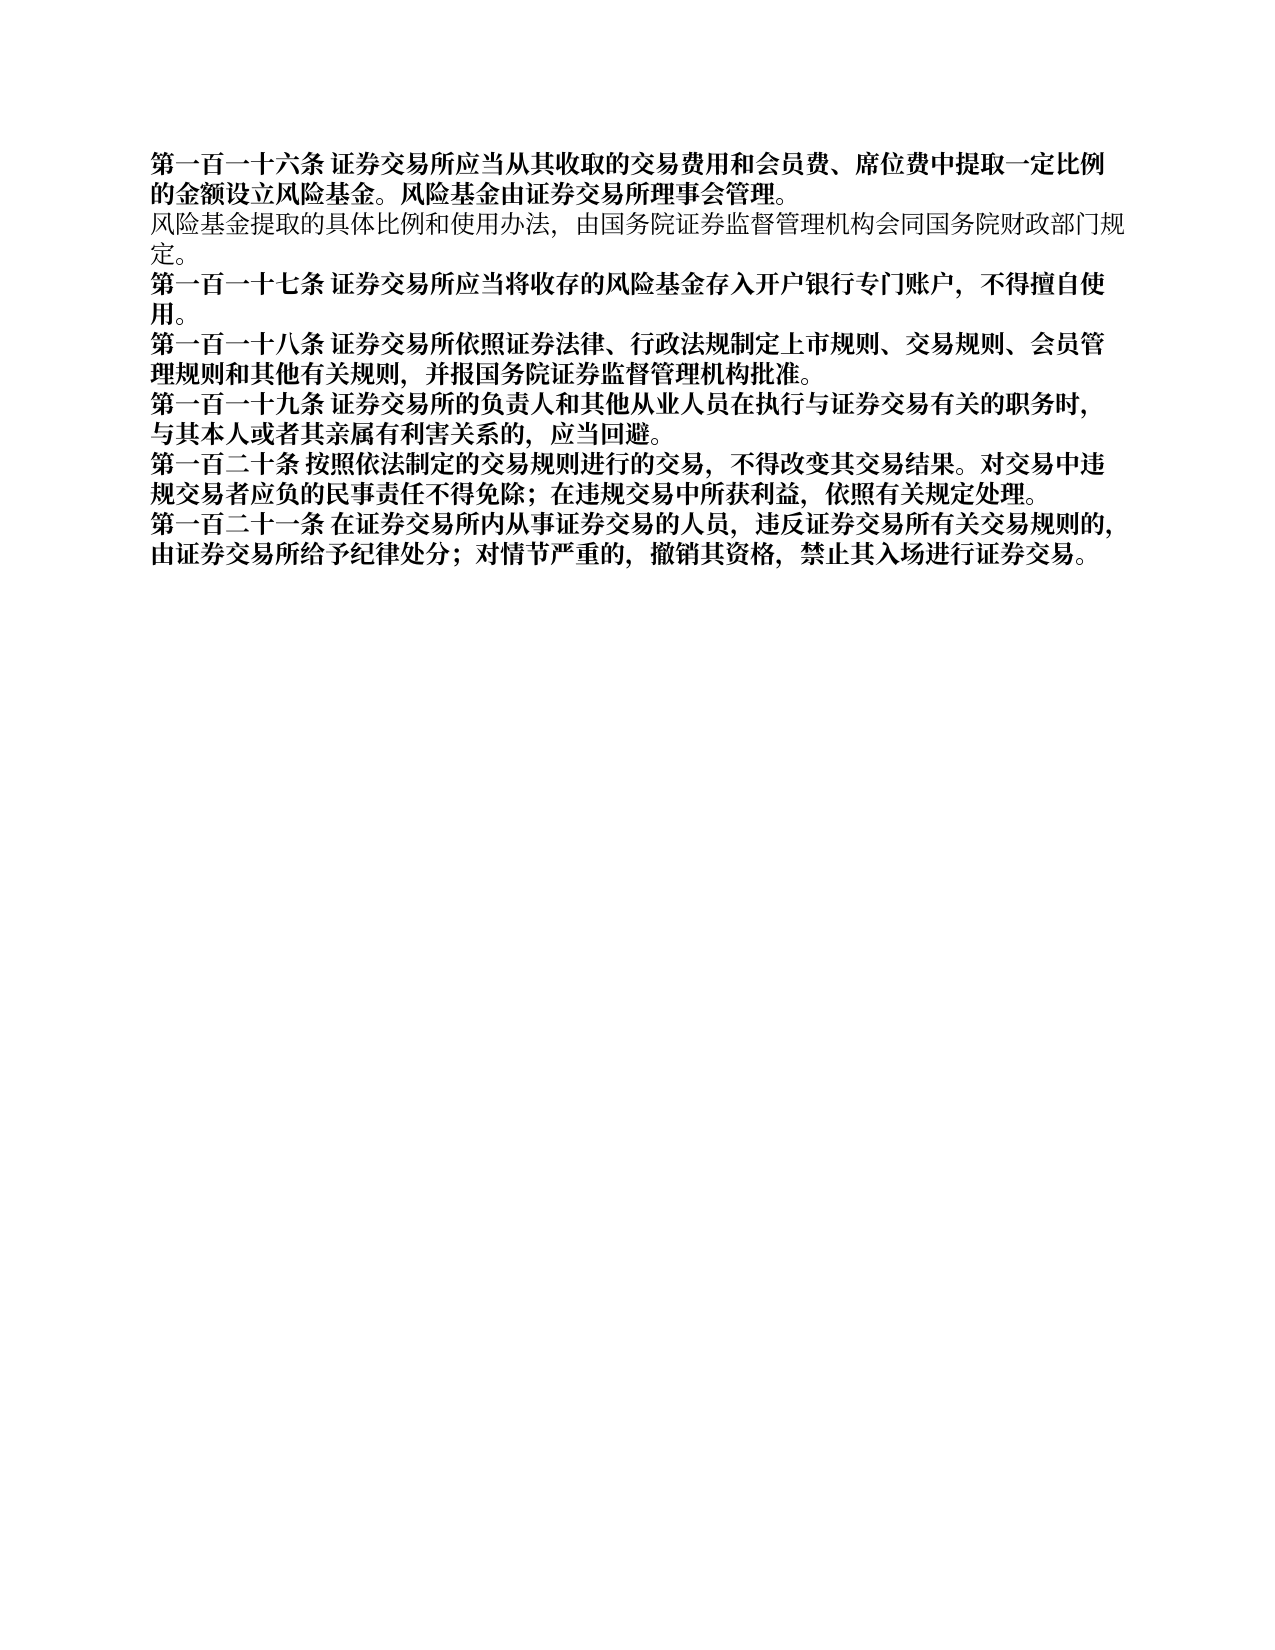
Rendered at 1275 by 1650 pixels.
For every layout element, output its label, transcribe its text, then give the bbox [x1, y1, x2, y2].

subtitle 第一百一十七条 证券交易所应当将收存的风险基金存入开户银行专门账户，不得擅自使用。 [150, 270, 1125, 330]
subtitle 第一百一十八条 证券交易所依照证券法律、行政法规制定上市规则、交易规则、会员管理规则和其他有关规则，并报国务院证券监督管理机构批准。 [150, 330, 1125, 390]
subtitle 第一百一十六条 证券交易所应当从其收取的交易费用和会员费、席位费中提取一定比例的金额设立风险基金。风险基金由证券交易所理事会管理。 [150, 150, 1125, 210]
subtitle 第一百二十一条 在证券交易所内从事证券交易的人员，违反证券交易所有关交易规则的，由证券交易所给予纪律处分；对情节严重的，撤销其资格，禁止其入场进行证券交易。 [150, 510, 1125, 570]
text 风险基金提取的具体比例和使用办法，由国务院证券监督管理机构会同国务院财政部门规定。 [150, 210, 1125, 270]
subtitle 第一百一十九条 证券交易所的负责人和其他从业人员在执行与证券交易有关的职务时，与其本人或者其亲属有利害关系的，应当回避。 [150, 390, 1125, 450]
subtitle 第一百二十条 按照依法制定的交易规则进行的交易，不得改变其交易结果。对交易中违规交易者应负的民事责任不得免除；在违规交易中所获利益，依照有关规定处理。 [150, 450, 1125, 510]
